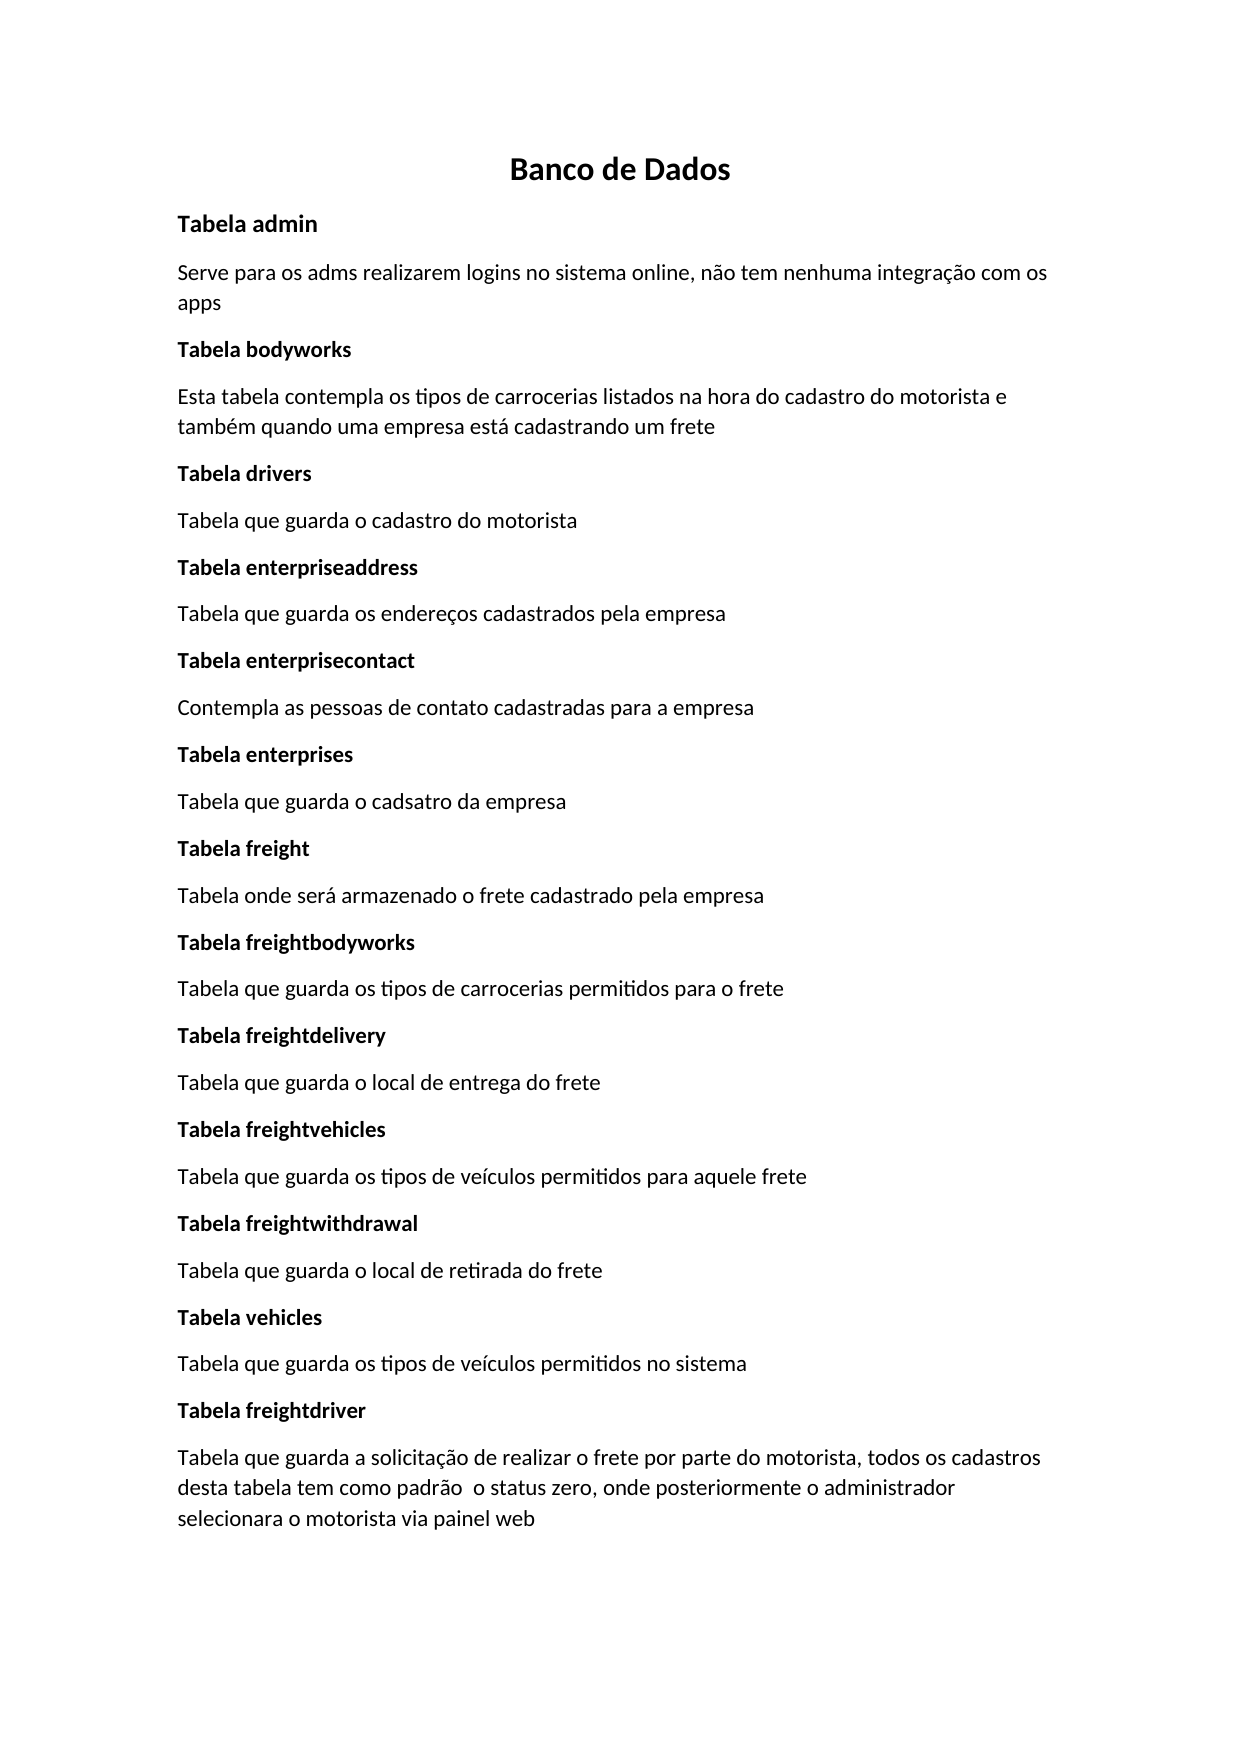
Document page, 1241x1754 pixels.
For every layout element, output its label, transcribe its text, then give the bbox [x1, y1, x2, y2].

text Tabela freightdelivery [177, 1021, 1063, 1049]
text Tabela que guarda os tipos de carrocerias permitidos para o frete [177, 974, 1063, 1002]
text Tabela que guarda o cadsatro da empresa [177, 787, 1063, 815]
text Tabela freightvehicles [177, 1115, 1063, 1143]
text Tabela freightwithdrawal [177, 1209, 1063, 1237]
text Tabela que guarda o local de retirada do frete [177, 1256, 1063, 1284]
text Esta tabela contempla os tipos de carrocerias listados na hora do cadastro do motorista e também quando uma empresa está cadastrando um frete [177, 382, 1063, 440]
text Contempla as pessoas de contato cadastradas para a empresa [177, 693, 1063, 721]
text Tabela enterprises [177, 740, 1063, 768]
text Tabela que guarda os tipos de veículos permitidos no sistema [177, 1349, 1063, 1377]
text Tabela que guarda o cadastro do motorista [177, 506, 1063, 534]
text Tabela onde será armazenado o frete cadastrado pela empresa [177, 881, 1063, 909]
text Tabela enterprisecontact [177, 646, 1063, 674]
text Tabela enterpriseaddress [177, 553, 1063, 581]
text Tabela que guarda o local de entrega do frete [177, 1068, 1063, 1096]
text Tabela bodyworks [177, 335, 1063, 363]
text Banco de Dados [177, 148, 1063, 188]
text Tabela admin [177, 208, 1063, 239]
text Tabela vehicles [177, 1303, 1063, 1331]
text Tabela freightbodyworks [177, 928, 1063, 956]
text Tabela freight [177, 834, 1063, 862]
text Serve para os adms realizarem logins no sistema online, não tem nenhuma integração com os apps [177, 258, 1063, 316]
text Tabela que guarda a solicitação de realizar o frete por parte do motorista, todos os cadastros desta tabela tem como padrão o status zero, onde posteriormente o administrador selecionara o motorista via painel web [177, 1443, 1063, 1532]
text Tabela que guarda os tipos de veículos permitidos para aquele frete [177, 1162, 1063, 1190]
text Tabela que guarda os endereços cadastrados pela empresa [177, 599, 1063, 627]
text Tabela drivers [177, 459, 1063, 487]
text Tabela freightdriver [177, 1396, 1063, 1424]
